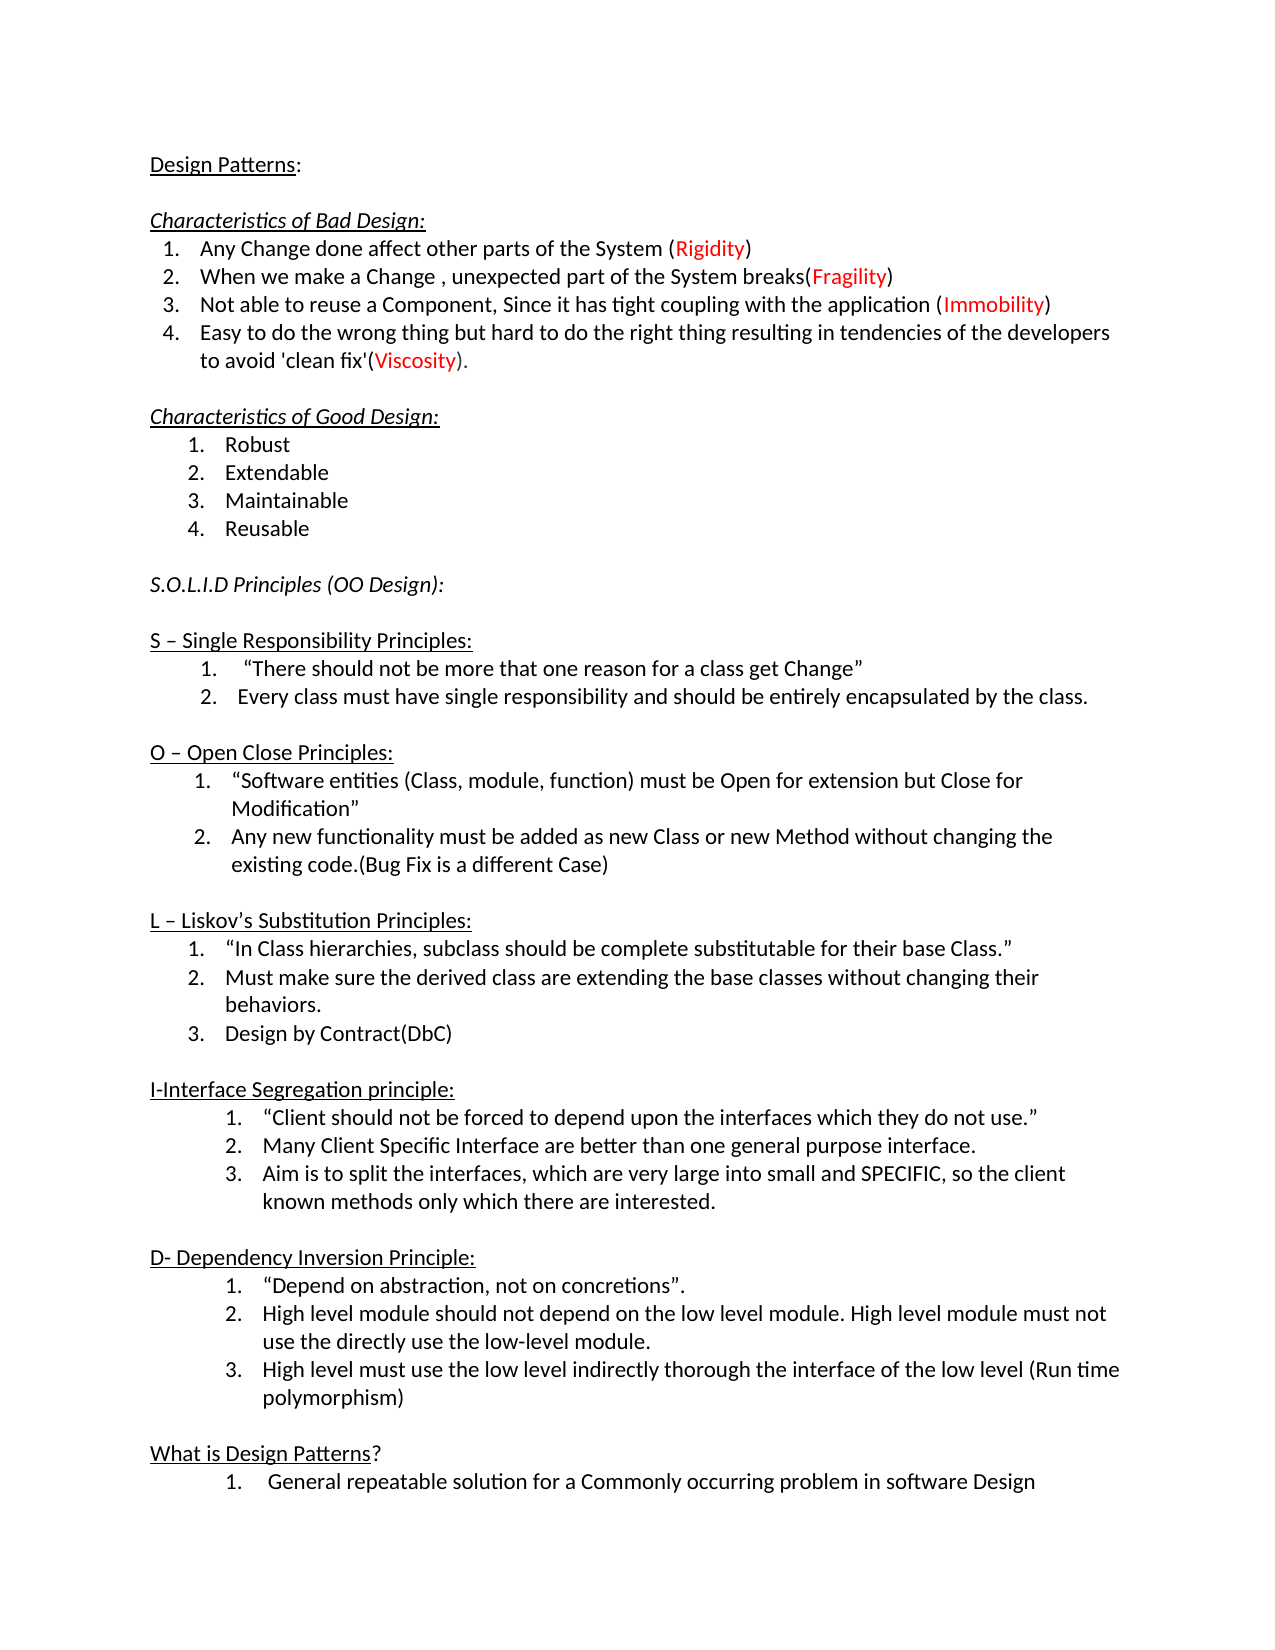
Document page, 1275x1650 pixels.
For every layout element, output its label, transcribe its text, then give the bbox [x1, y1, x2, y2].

list Robust [187, 430, 1125, 458]
list “In Class hierarchies, subclass should be complete substitutable for their base Class.” [187, 934, 1125, 963]
text L – Liskov’s Substitution Principles: [150, 907, 1125, 934]
text I-Interface Segregation principle: [150, 1075, 1125, 1103]
list Many Client Specific Interface are better than one general purpose interface. [225, 1131, 1125, 1159]
list High level module should not depend on the low level module. High level module must not use the directly use the low-level module. [225, 1299, 1125, 1355]
text Characteristics of Good Design: [150, 402, 1125, 430]
list Aim is to split the interfaces, which are very large into small and SPECIFIC, so the client known methods only which there are interested. [225, 1159, 1125, 1215]
text S.O.L.I.D Principles (OO Design): [150, 570, 1125, 598]
text S – Single Responsibility Principles: [150, 626, 1125, 654]
text Design Patterns: [150, 150, 1125, 178]
list Design by Contract(DbC) [187, 1019, 1125, 1047]
list High level must use the low level indirectly thorough the interface of the low level (Run time polymorphism) [225, 1355, 1125, 1411]
text What is Design Patterns? [150, 1439, 1125, 1467]
list Reusable [187, 514, 1125, 542]
list “Depend on abstraction, not on concretions”. [225, 1271, 1125, 1299]
text Characteristics of Bad Design: [150, 206, 1125, 234]
text D- Dependency Inversion Principle: [150, 1243, 1125, 1271]
list Easy to do the wrong thing but hard to do the right thing resulting in tendencies of the developers to avoid 'clean fix'(Viscosity). [162, 318, 1125, 374]
list Extendable [187, 458, 1125, 486]
text O – Open Close Principles: [150, 738, 1125, 766]
list Any new functionality must be added as new Class or new Method without changing the existing code.(Bug Fix is a different Case) [194, 822, 1125, 878]
list “Software entities (Class, module, function) must be Open for extension but Close for Modification” [194, 766, 1125, 822]
list General repeatable solution for a Commonly occurring problem in software Design [225, 1467, 1125, 1495]
list Every class must have single responsibility and should be entirely encapsulated by the class. [200, 682, 1125, 710]
list Any Change done affect other parts of the System (Rigidity) [162, 234, 1125, 262]
list “There should not be more that one reason for a class get Change” [200, 654, 1125, 682]
list Maintainable [187, 486, 1125, 514]
list Must make sure the derived class are extending the base classes without changing their behaviors. [187, 963, 1125, 1019]
list “Client should not be forced to depend upon the interfaces which they do not use.” [225, 1103, 1125, 1131]
list Not able to reuse a Component, Since it has tight coupling with the application (Immobility) [162, 290, 1125, 318]
list When we make a Change , unexpected part of the System breaks(Fragility) [162, 262, 1125, 290]
